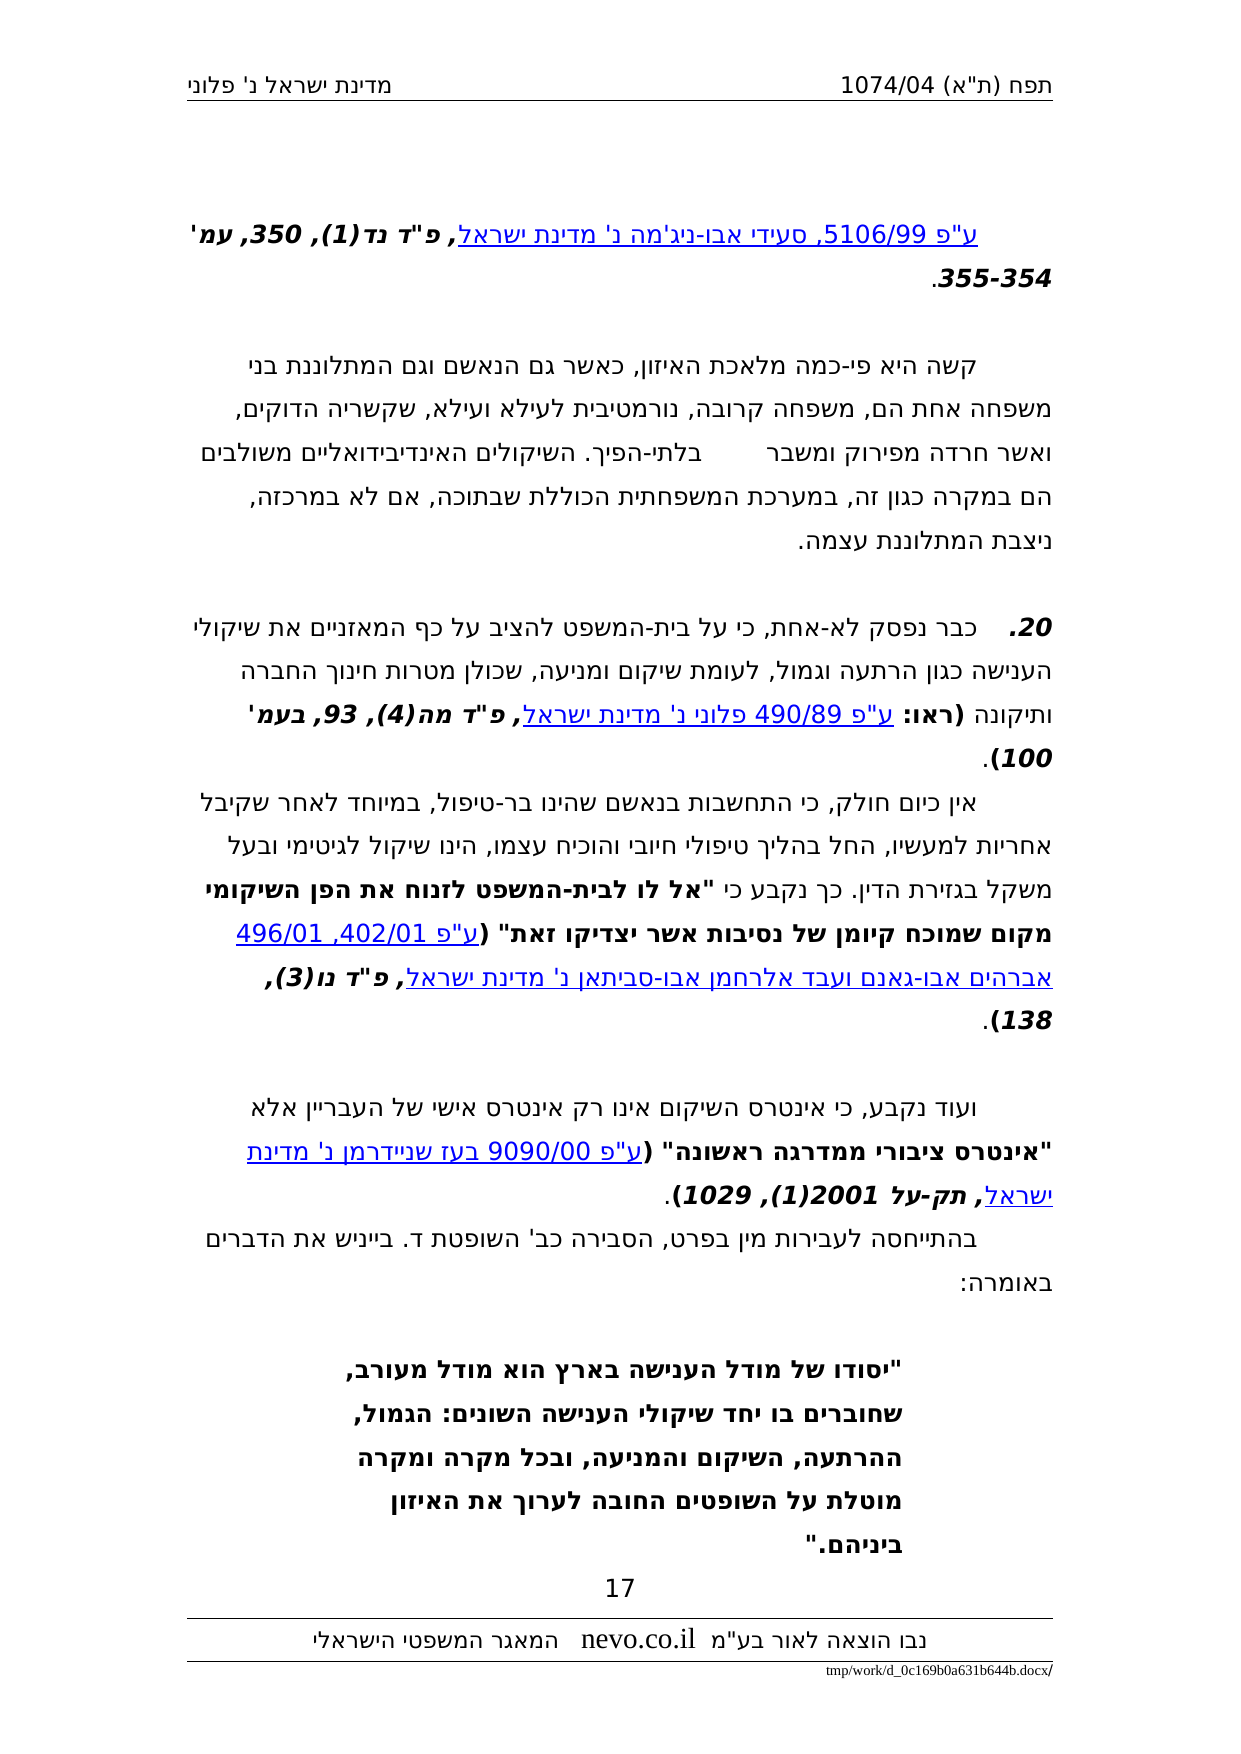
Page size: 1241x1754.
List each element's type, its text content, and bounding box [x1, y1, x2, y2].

text 20. כבר נפסק לא-אחת, כי על בית-המשפט להציב על כף המאזניים את שיקולי הענישה כגון הרתעה וגמול, לעומת שיקום ומניעה, שכולן מטרות חינוך החברה ותיקונה (ראו: ע"פ 490/89 פלוני נ' מדינת ישראל, פ"ד מה(4), 93, בעמ' 100). [187, 613, 1053, 773]
text ועוד נקבע, כי אינטרס השיקום אינו רק אינטרס אישי של העבריין אלא "אינטרס ציבורי ממדרגה ראשונה" (ע"פ 9090/00 בעז שניידרמן נ' מדינת ישראל, תק-על 2001(1), 1029). [187, 1093, 1053, 1210]
text ע"פ 5106/99, סעידי אבו-ניג'מה נ' מדינת ישראל, פ"ד נד(1), 350, עמ' 355-354. [187, 220, 1053, 293]
text "יסודו של מודל הענישה בארץ הוא מודל מעורב, שחוברים בו יחד שיקולי הענישה השונים: הגמול, ההרתעה, השיקום והמניעה, ובכל מקרה ומקרה מוטלת על השופטים החובה לערוך את האיזון ביניהם." [305, 1355, 903, 1559]
text קשה היא פי-כמה מלאכת האיזון, כאשר גם הנאשם וגם המתלוננת בני משפחה אחת הם, משפחה קרובה, נורמטיבית לעילא ועילא, שקשריה הדוקים, ואשר חרדה מפירוק ומשבר בלתי-הפיך. השיקולים האינדיבידואליים משולבים הם במקרה כגון זה, במערכת המשפחתית הכוללת שבתוכה, אם לא במרכזה, ניצבת המתלוננת עצמה. [187, 351, 1053, 555]
text בהתייחסה לעבירות מין בפרט, הסבירה כב' השופטת ד. בייניש את הדברים באומרה: [187, 1225, 1053, 1298]
text אין כיום חולק, כי התחשבות בנאשם שהינו בר-טיפול, במיוחד לאחר שקיבל אחריות למעשיו, החל בהליך טיפולי חיובי והוכיח עצמו, הינו שיקול לגיטימי ובעל משקל בגזירת הדין. כך נקבע כי "אל לו לבית-המשפט לזנוח את הפן השיקומי מקום שמוכח קיומן של נסיבות אשר יצדיקו זאת" (ע"פ 402/01, 496/01 אברהים אבו-גאנם ועבד אלרחמן אבו-סביתאן נ' מדינת ישראל, פ"ד נו(3), 138). [187, 788, 1053, 1036]
